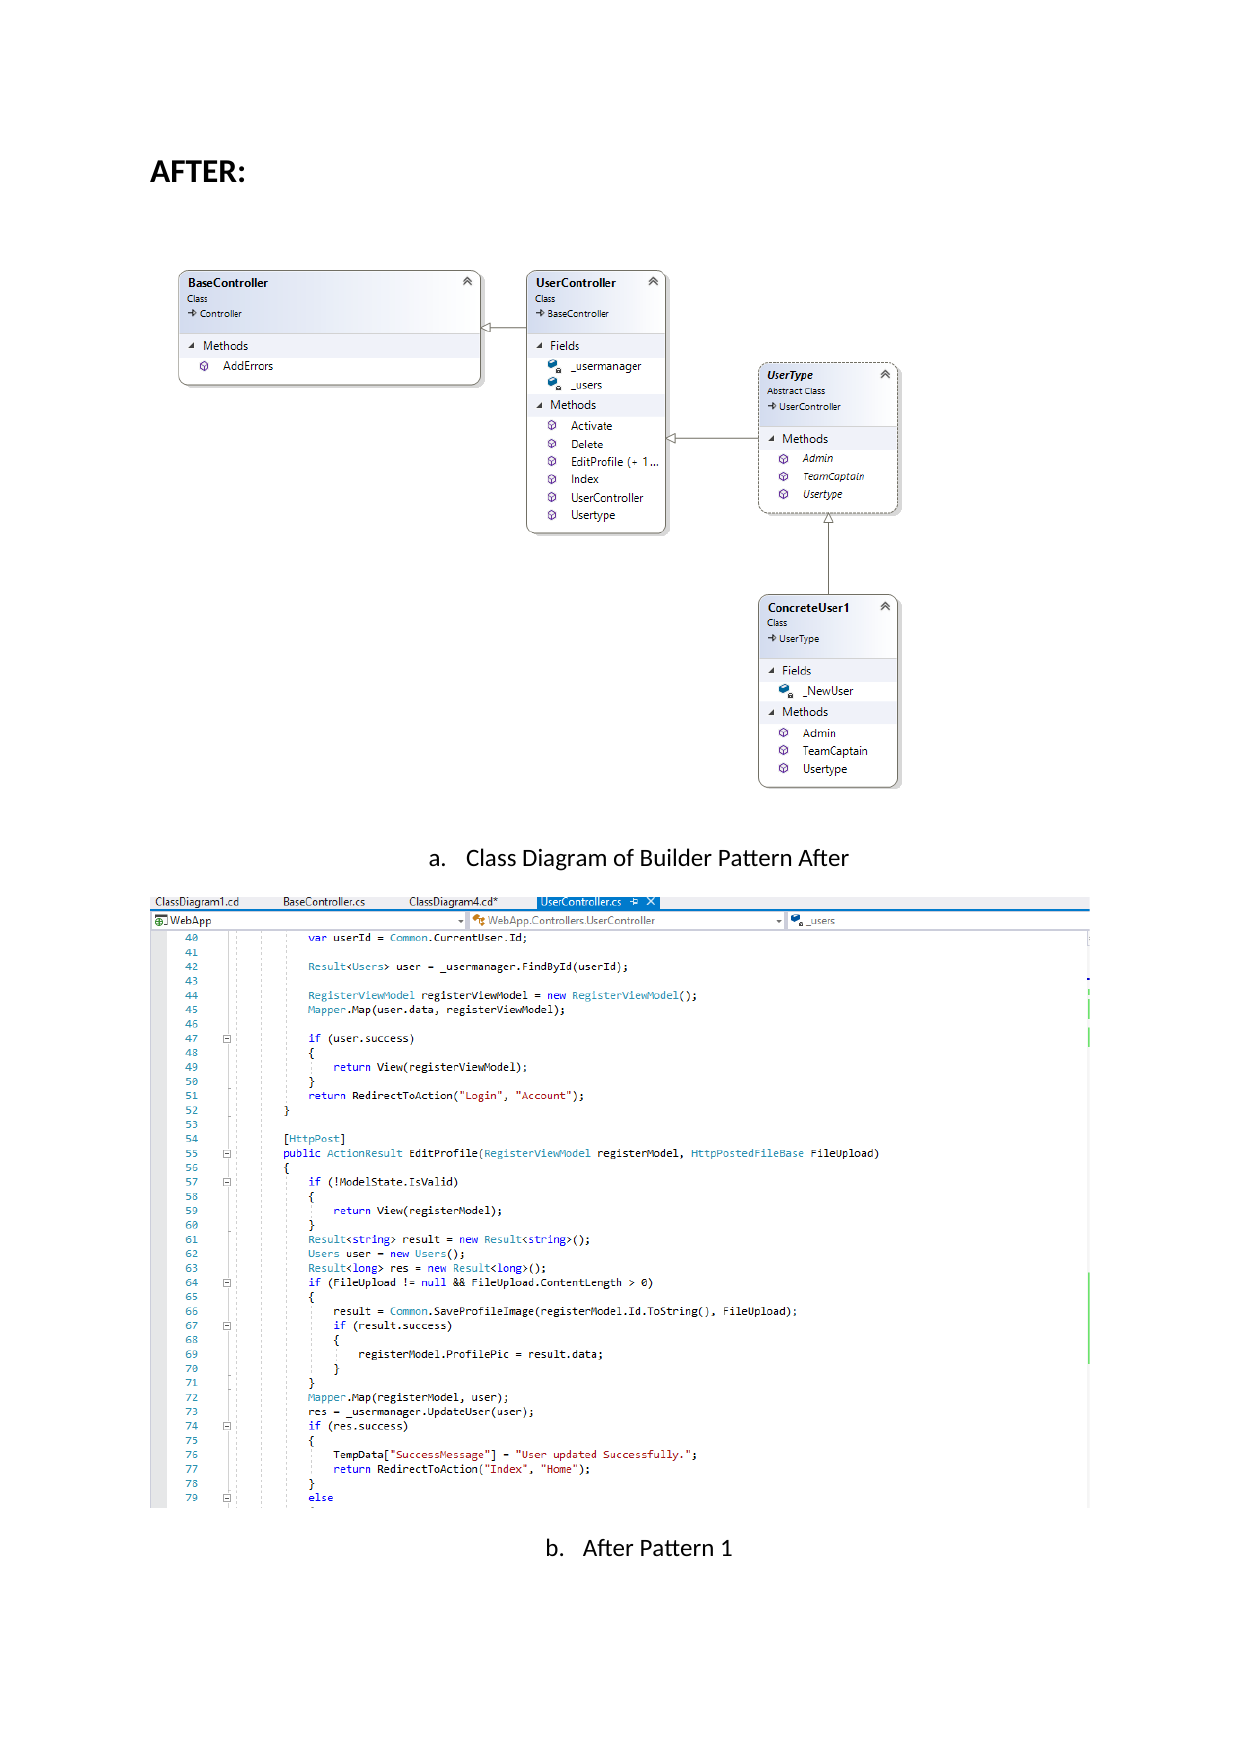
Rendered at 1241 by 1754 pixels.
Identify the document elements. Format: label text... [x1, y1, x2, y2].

list Class Diagram of Builder Pattern After [187, 842, 1090, 872]
list After Pattern 1 [187, 1532, 1090, 1563]
text AFTER: [150, 150, 1090, 191]
picture [150, 217, 1090, 817]
picture [150, 897, 1090, 1508]
